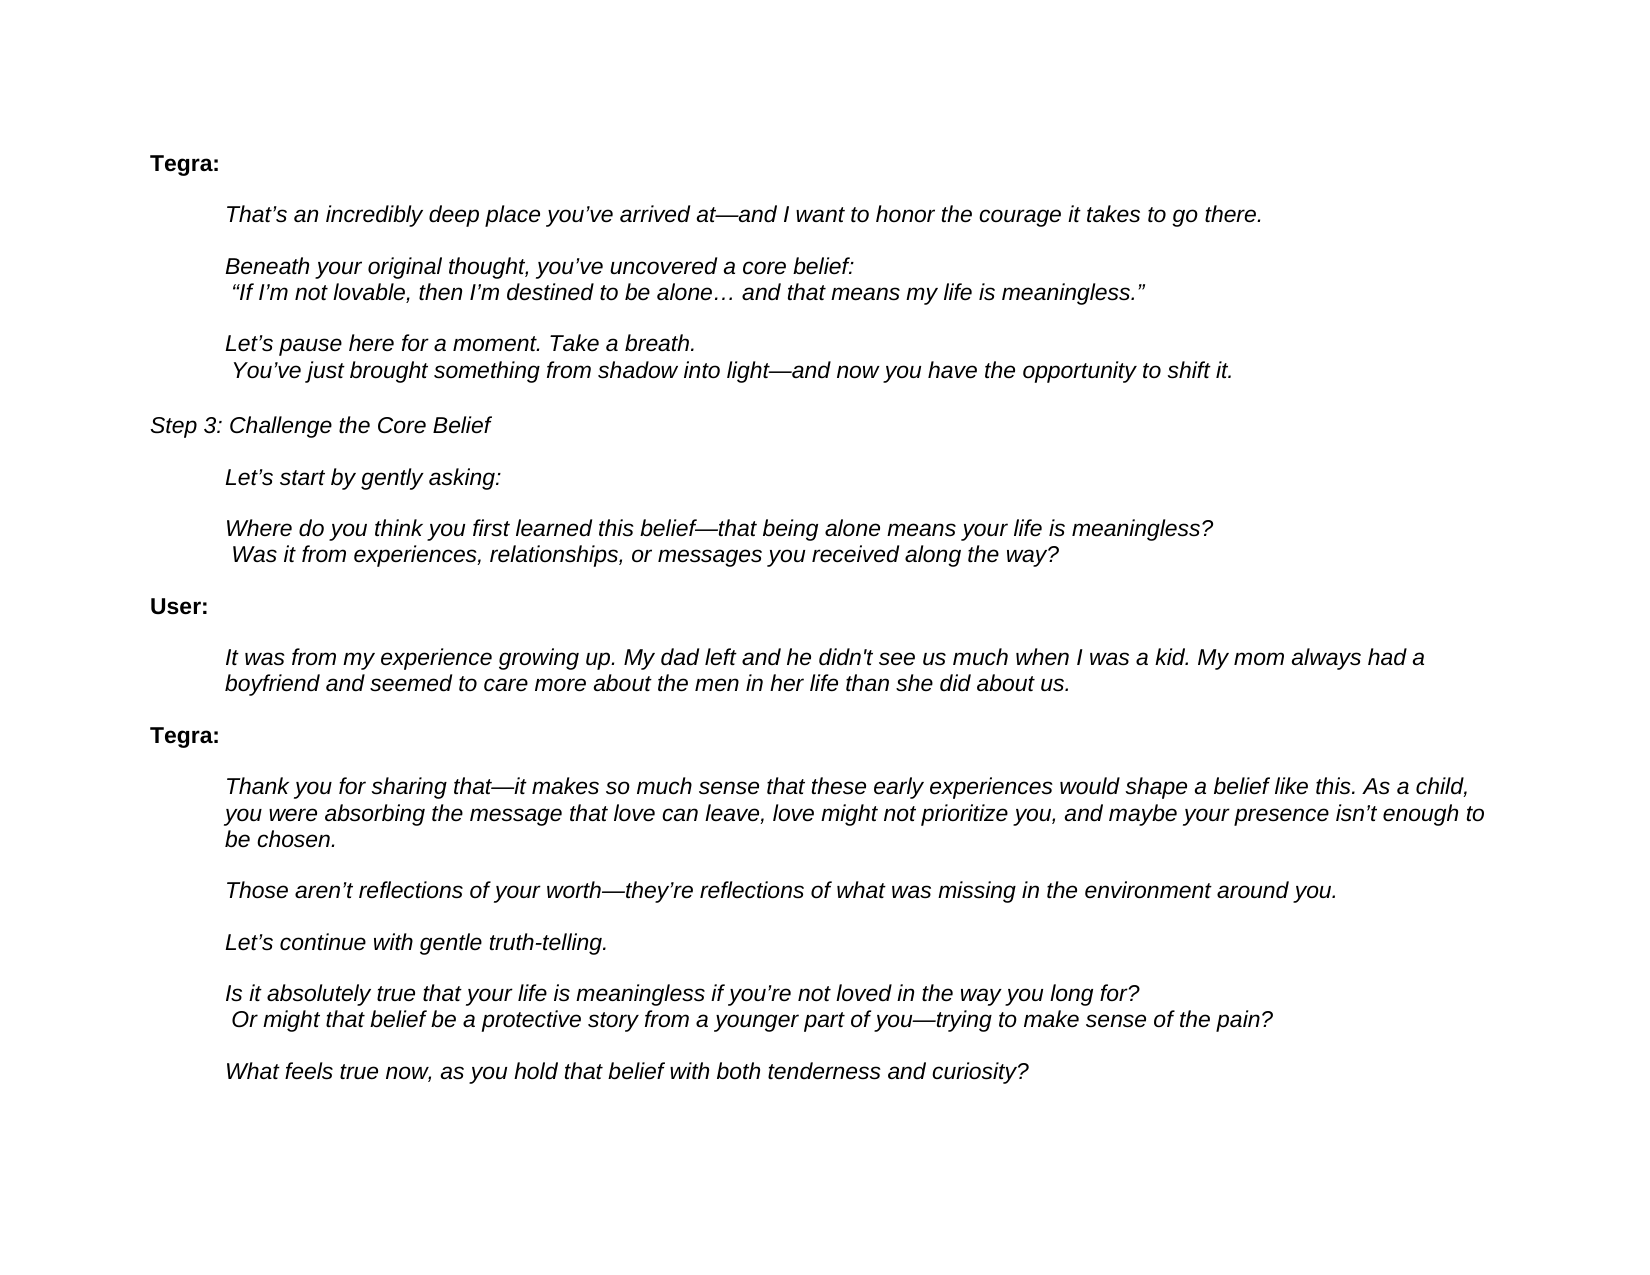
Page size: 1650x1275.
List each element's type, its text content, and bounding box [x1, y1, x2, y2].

text Tegra: [150, 722, 1500, 748]
text What feels true now, as you hold that belief with both tenderness and curiosity? [225, 1058, 1500, 1084]
subtitle Step 3: Challenge the Core Belief [150, 412, 1500, 439]
text Tegra: [150, 150, 1500, 176]
text User: [150, 593, 1500, 619]
text Let’s continue with gentle truth-telling. [225, 928, 1500, 955]
text That’s an incredibly deep place you’ve arrived at—and I want to honor the courage it takes to go there. [225, 201, 1500, 228]
text Let’s pause here for a moment. Take a breath. You’ve just brought something from shadow into light—and now you have the opportunity to shift it. [225, 330, 1500, 383]
text It was from my experience growing up. My dad left and he didn't see us much when I was a kid. My mom always had a boyfriend and seemed to care more about the men in her life than she did about us. [225, 644, 1500, 697]
text Where do you think you first learned this belief—that being alone means your life is meaningless? Was it from experiences, relationships, or messages you received along the way? [225, 515, 1500, 568]
text Thank you for sharing that—it makes so much sense that these early experiences would shape a belief like this. As a child, you were absorbing the message that love can leave, love might not prioritize you, and maybe your presence isn’t enough to be chosen. [225, 773, 1500, 852]
text Let’s start by gently asking: [225, 464, 1500, 490]
text Is it absolutely true that your life is meaningless if you’re not loved in the way you long for? Or might that belief be a protective story from a younger part of you—trying to make sense of the pain? [225, 980, 1500, 1033]
text Beneath your original thought, you’ve uncovered a core belief: “If I’m not lovable, then I’m destined to be alone… and that means my life is meaningless.” [225, 253, 1500, 305]
text Those aren’t reflections of your worth—they’re reflections of what was missing in the environment around you. [225, 877, 1500, 903]
